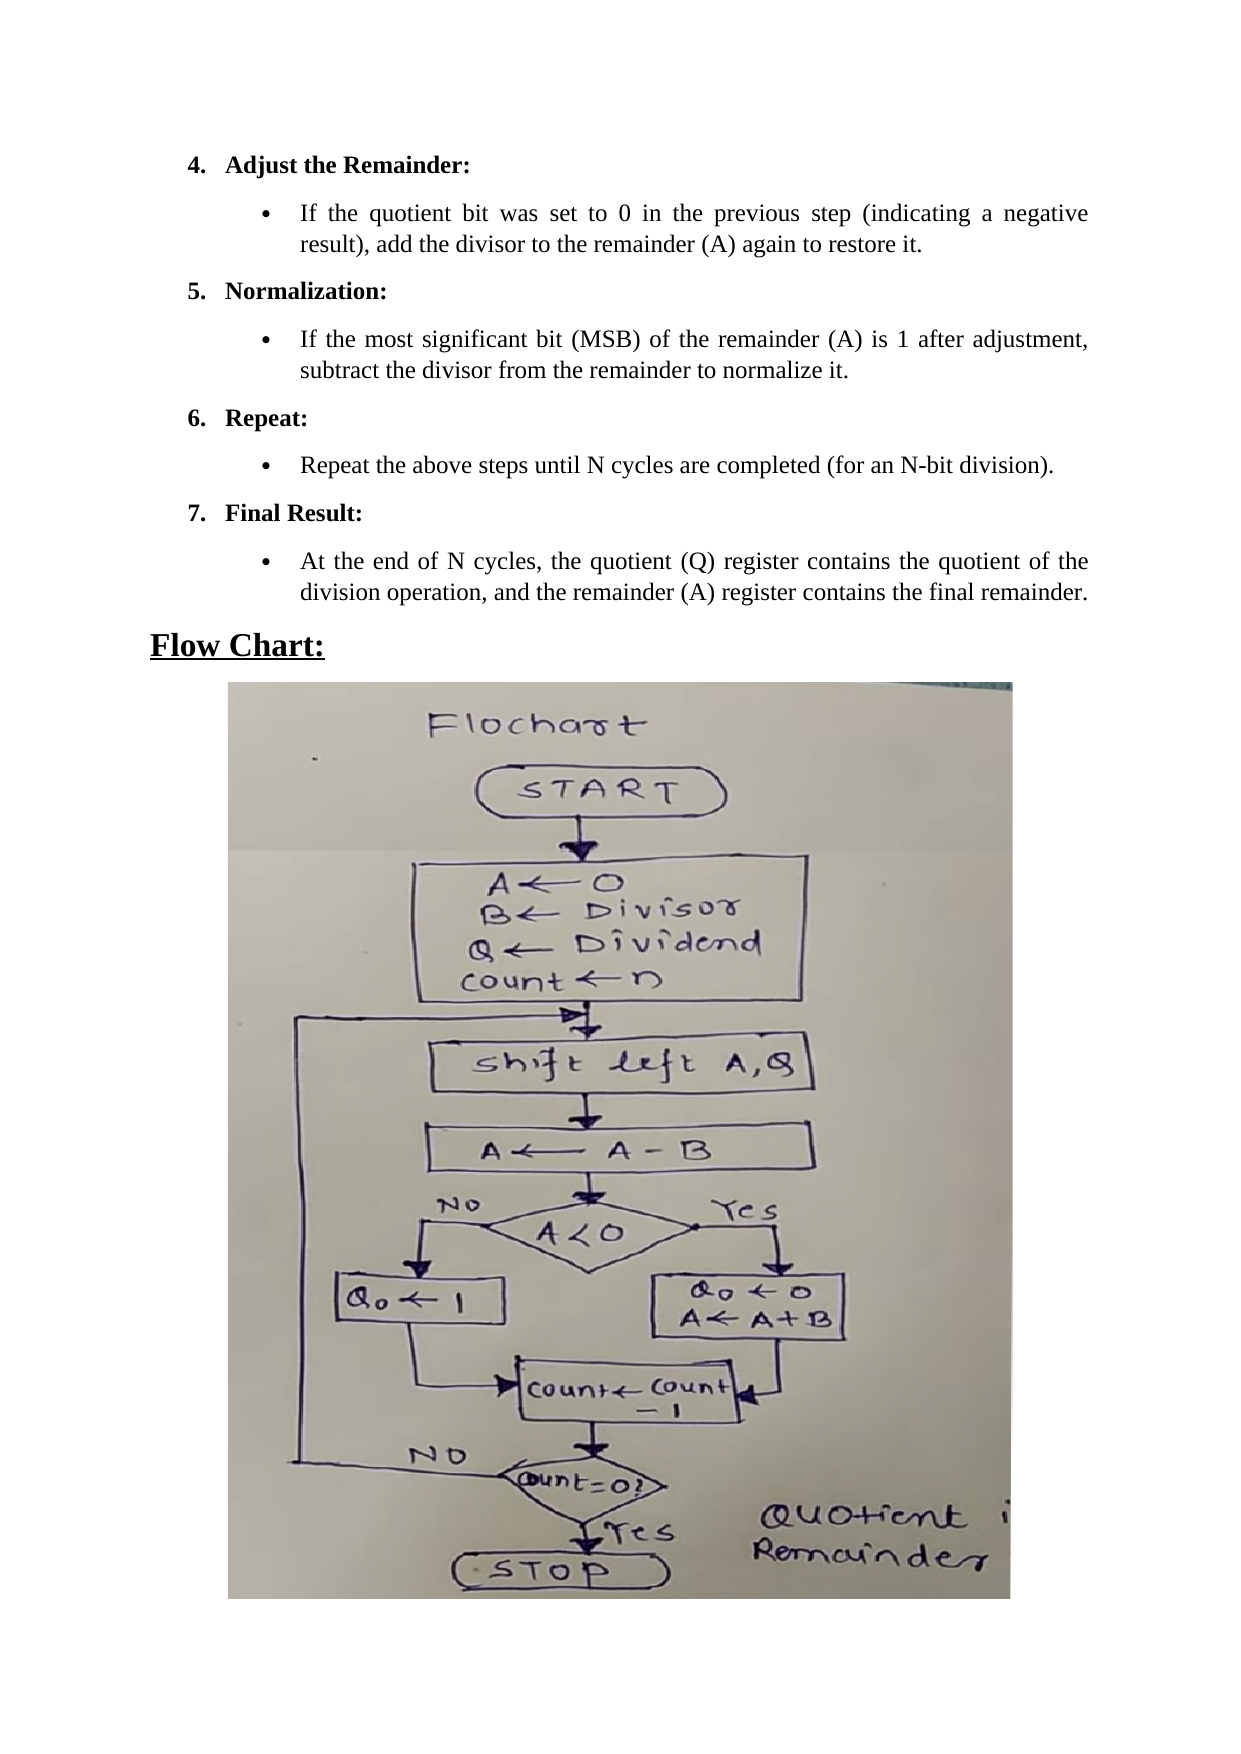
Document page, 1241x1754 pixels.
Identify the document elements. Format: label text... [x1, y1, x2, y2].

list Adjust the Remainder: [187, 150, 1090, 179]
list At the end of N cycles, the quotient (Q) register contains the quotient of the division operation, and the remainder (A) register contains the final remainder. [262, 546, 1090, 606]
list Normalization: [187, 276, 1090, 305]
text Flow Chart: [150, 625, 1090, 663]
picture [227, 682, 1013, 1599]
list Repeat: [187, 403, 1090, 432]
list If the most significant bit (MSB) of the remainder (A) is 1 after adjustment, subtract the divisor from the remainder to normalize it. [262, 324, 1090, 384]
list Final Result: [187, 498, 1090, 527]
list If the quotient bit was set to 0 in the previous step (indicating a negative result), add the divisor to the remainder (A) again to restore it. [262, 198, 1090, 257]
list Repeat the above steps until N cycles are completed (for an N-bit division). [262, 451, 1090, 479]
